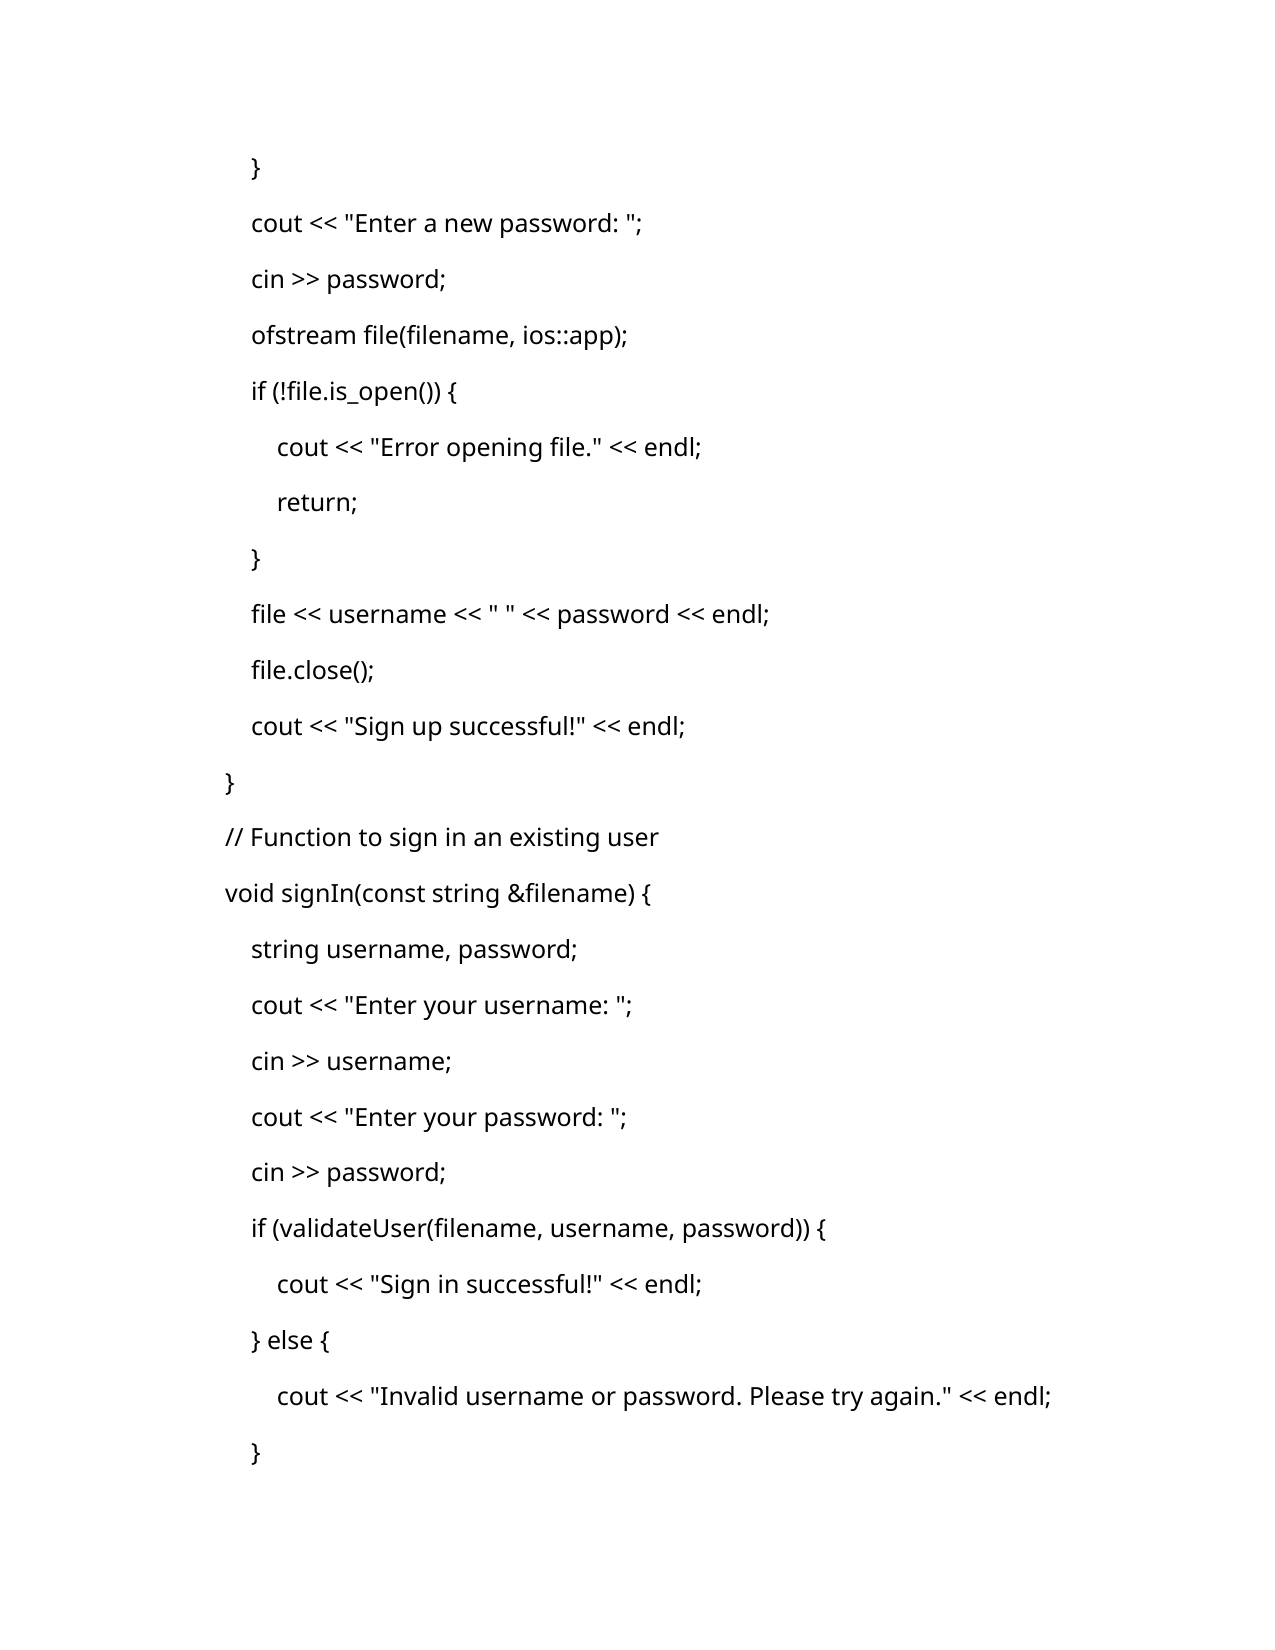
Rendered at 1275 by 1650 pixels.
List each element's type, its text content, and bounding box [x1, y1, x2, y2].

text cout << "Enter your password: "; [225, 1099, 1125, 1133]
text } [225, 150, 1125, 184]
text string username, password; [225, 932, 1125, 966]
text } else { [225, 1322, 1125, 1357]
text void signIn(const string &filename) { [225, 876, 1125, 910]
text file.close(); [225, 652, 1125, 687]
text return; [225, 485, 1125, 519]
text cout << "Enter a new password: "; [225, 206, 1125, 240]
text ofstream file(filename, ios::app); [225, 317, 1125, 352]
text } [225, 764, 1125, 798]
text cout << "Sign in successful!" << endl; [225, 1267, 1125, 1301]
text if (validateUser(filename, username, password)) { [225, 1211, 1125, 1245]
text cin >> password; [225, 1155, 1125, 1189]
text cout << "Invalid username or password. Please try again." << endl; [225, 1378, 1125, 1412]
text cout << "Sign up successful!" << endl; [225, 708, 1125, 742]
text cin >> password; [225, 262, 1125, 296]
text } [225, 541, 1125, 575]
text cin >> username; [225, 1043, 1125, 1077]
text if (!file.is_open()) { [225, 373, 1125, 407]
text } [225, 1434, 1125, 1468]
text cout << "Error opening file." << endl; [225, 429, 1125, 463]
text cout << "Enter your username: "; [225, 987, 1125, 1022]
text // Function to sign in an existing user [225, 820, 1125, 854]
text file << username << " " << password << endl; [225, 597, 1125, 631]
